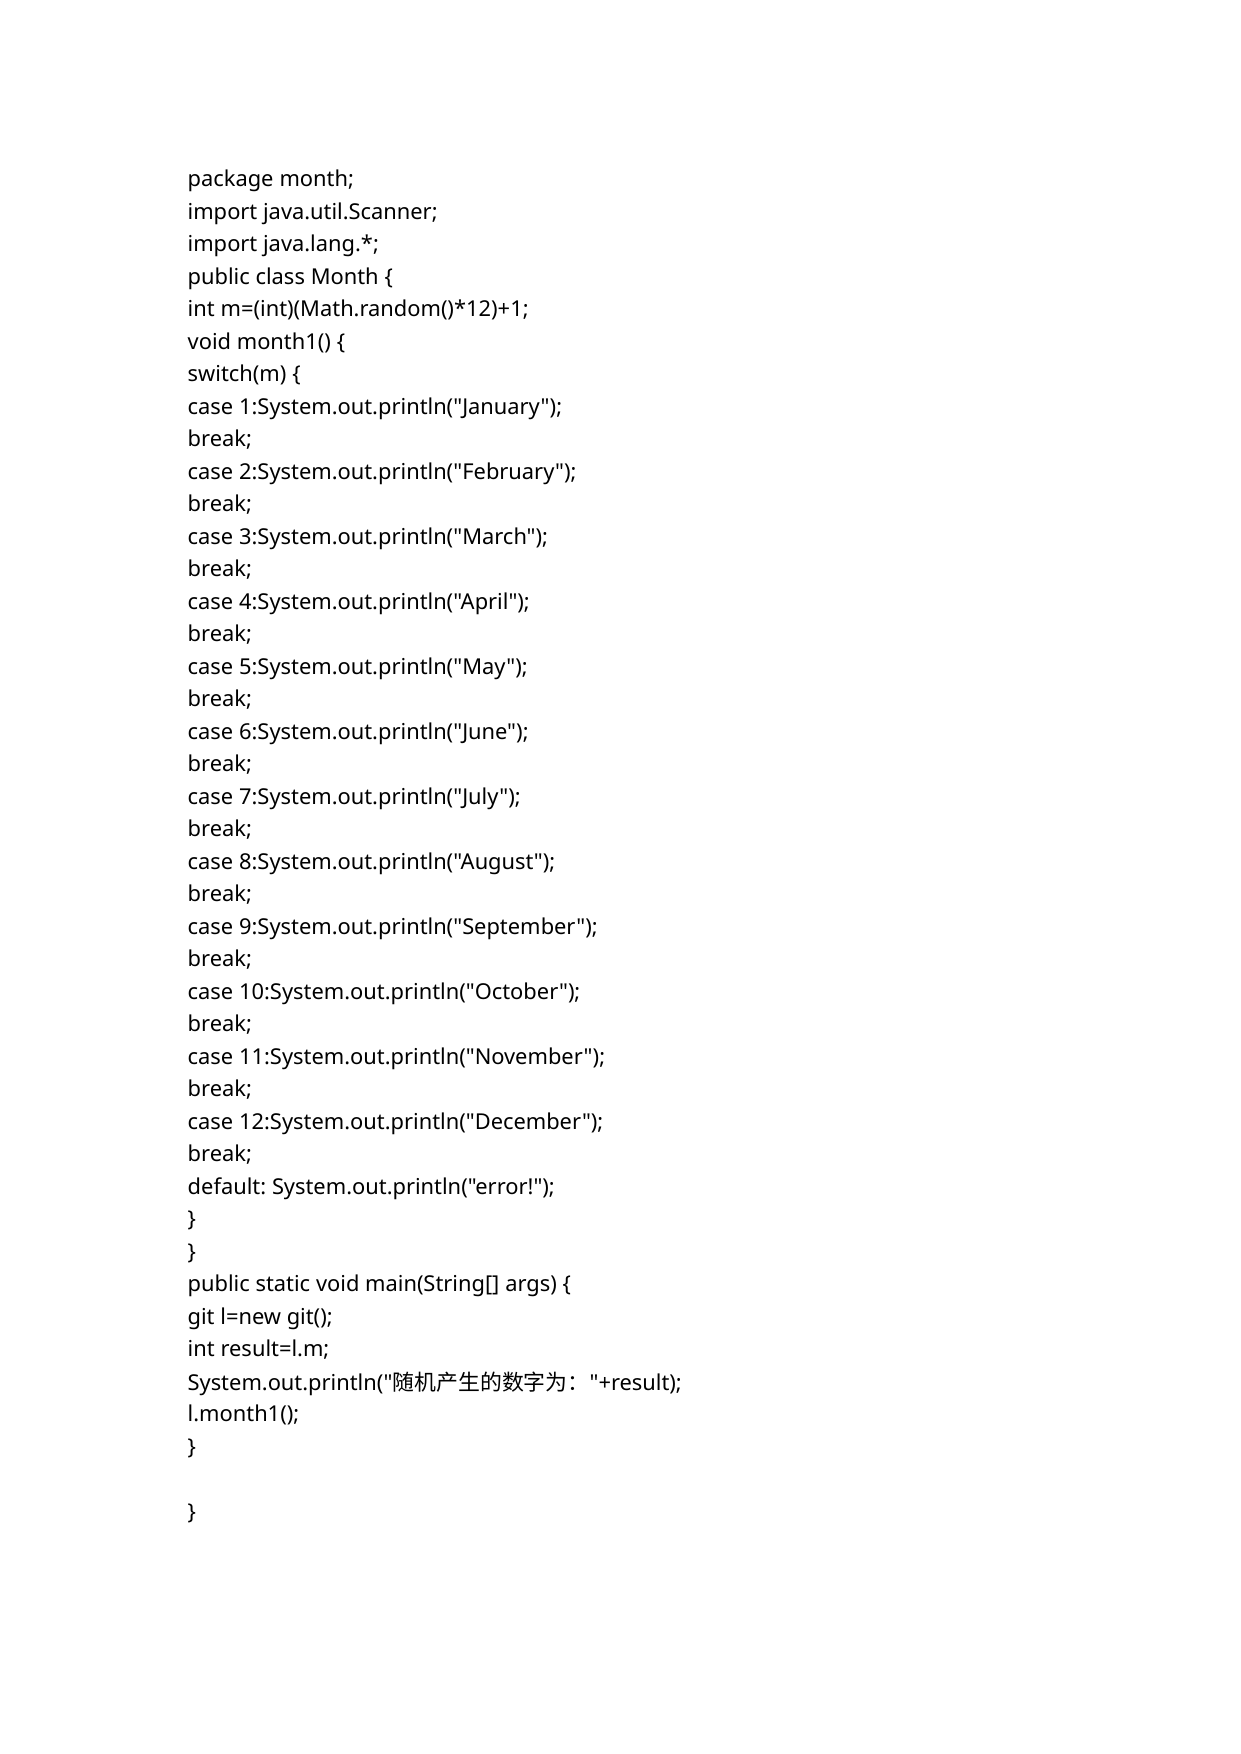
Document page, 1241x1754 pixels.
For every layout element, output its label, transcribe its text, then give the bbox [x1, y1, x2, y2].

text package month; import java.util.Scanner; import java.lang.*; public class Month { int m=(int)(Math.random()*12)+1; void month1() { switch(m) { case 1:System.out.println("January"); break; case 2:System.out.println("February"); break; case 3:System.out.println("March"); break; case 4:System.out.println("April"); break; case 5:System.out.println("May"); break; case 6:System.out.println("June"); break; case 7:System.out.println("July"); break; case 8:System.out.println("August"); break; case 9:System.out.println("September"); break; case 10:System.out.println("October"); break; case 11:System.out.println("November"); break; case 12:System.out.println("December"); break; default: System.out.println("error!"); } } public static void main(String[] args) { [187, 162, 1053, 1299]
text git l=new git(); int result=l.m; System.out.println("随机产生的数字为："+result); l.month1(); } } [187, 1299, 1053, 1527]
